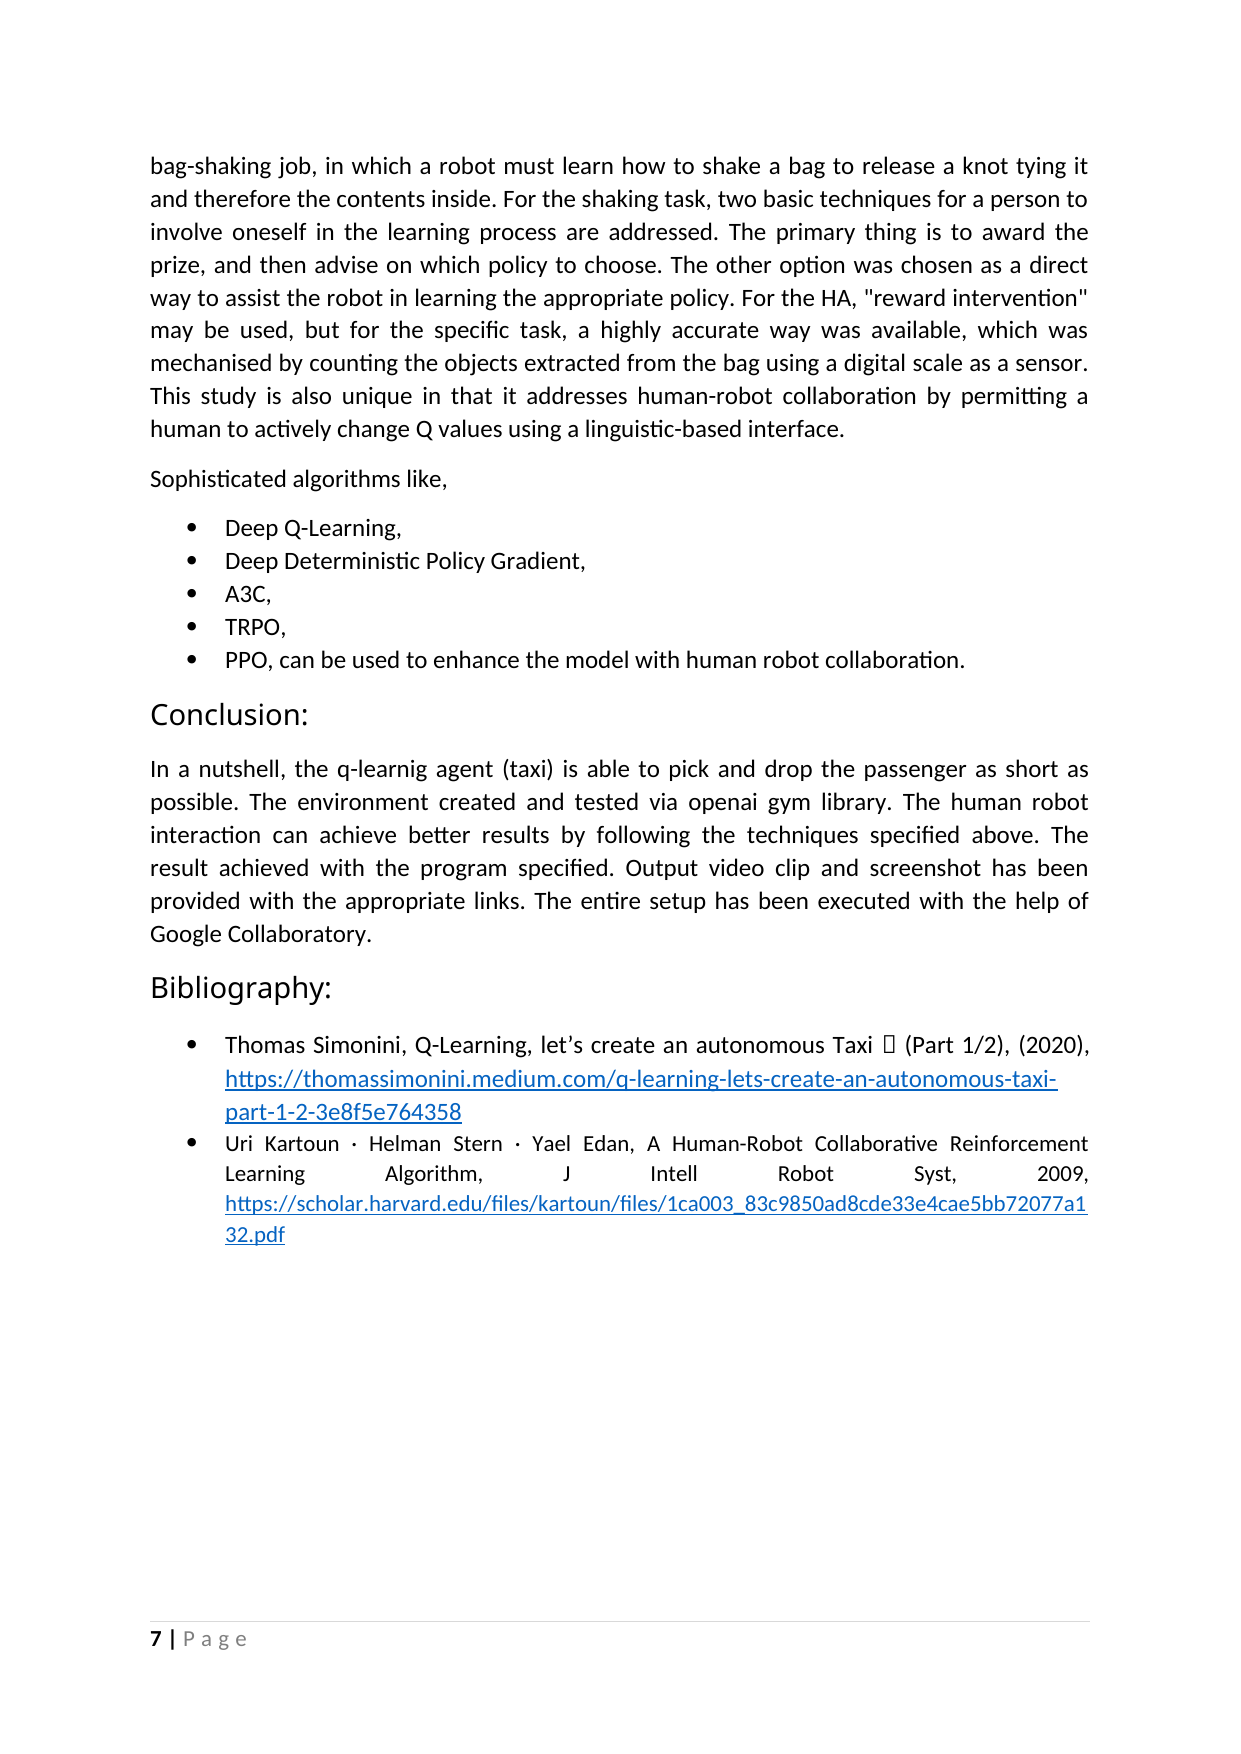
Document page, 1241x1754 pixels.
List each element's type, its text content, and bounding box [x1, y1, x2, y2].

list TRPO, [187, 611, 1090, 642]
text In a nutshell, the q-learnig agent (taxi) is able to pick and drop the passenger as short as possible. The environment created and tested via openai gym library. The human robot interaction can achieve better results by following the techniques specified above. The result achieved with the program specified. Output video clip and screenshot has been provided with the appropriate links. The entire setup has been executed with the help of Google Collaboratory. [150, 753, 1090, 948]
text Conclusion: [150, 694, 1090, 733]
list Deep Q-Learning, [187, 512, 1090, 543]
list A3C, [187, 578, 1090, 609]
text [150, 150, 1090, 444]
list Uri Kartoun · Helman Stern · Yael Edan, A Human-Robot Collaborative Reinforcement Learning Algorithm, J Intell Robot Syst, 2009, https://scholar.harvard.edu/files/kartoun/files/1ca003_83c9850ad8cde33e4cae5bb72077a132.pdf [187, 1129, 1090, 1248]
list PPO, can be used to enhance the model with human robot collaboration. [187, 644, 1090, 675]
text Bibliography: [150, 967, 1090, 1007]
list Deep Deterministic Policy Gradient, [187, 545, 1090, 576]
list Thomas Simonini, Q-Learning, let’s create an autonomous Taxi 🚖 (Part 1/2), (2020), https://thomassimonini.medium.com/q-learning-lets-create-an-autonomous-taxi-part-1-2-3e8f5e764358 [187, 1027, 1090, 1127]
text Sophisticated algorithms like, [150, 463, 1090, 493]
